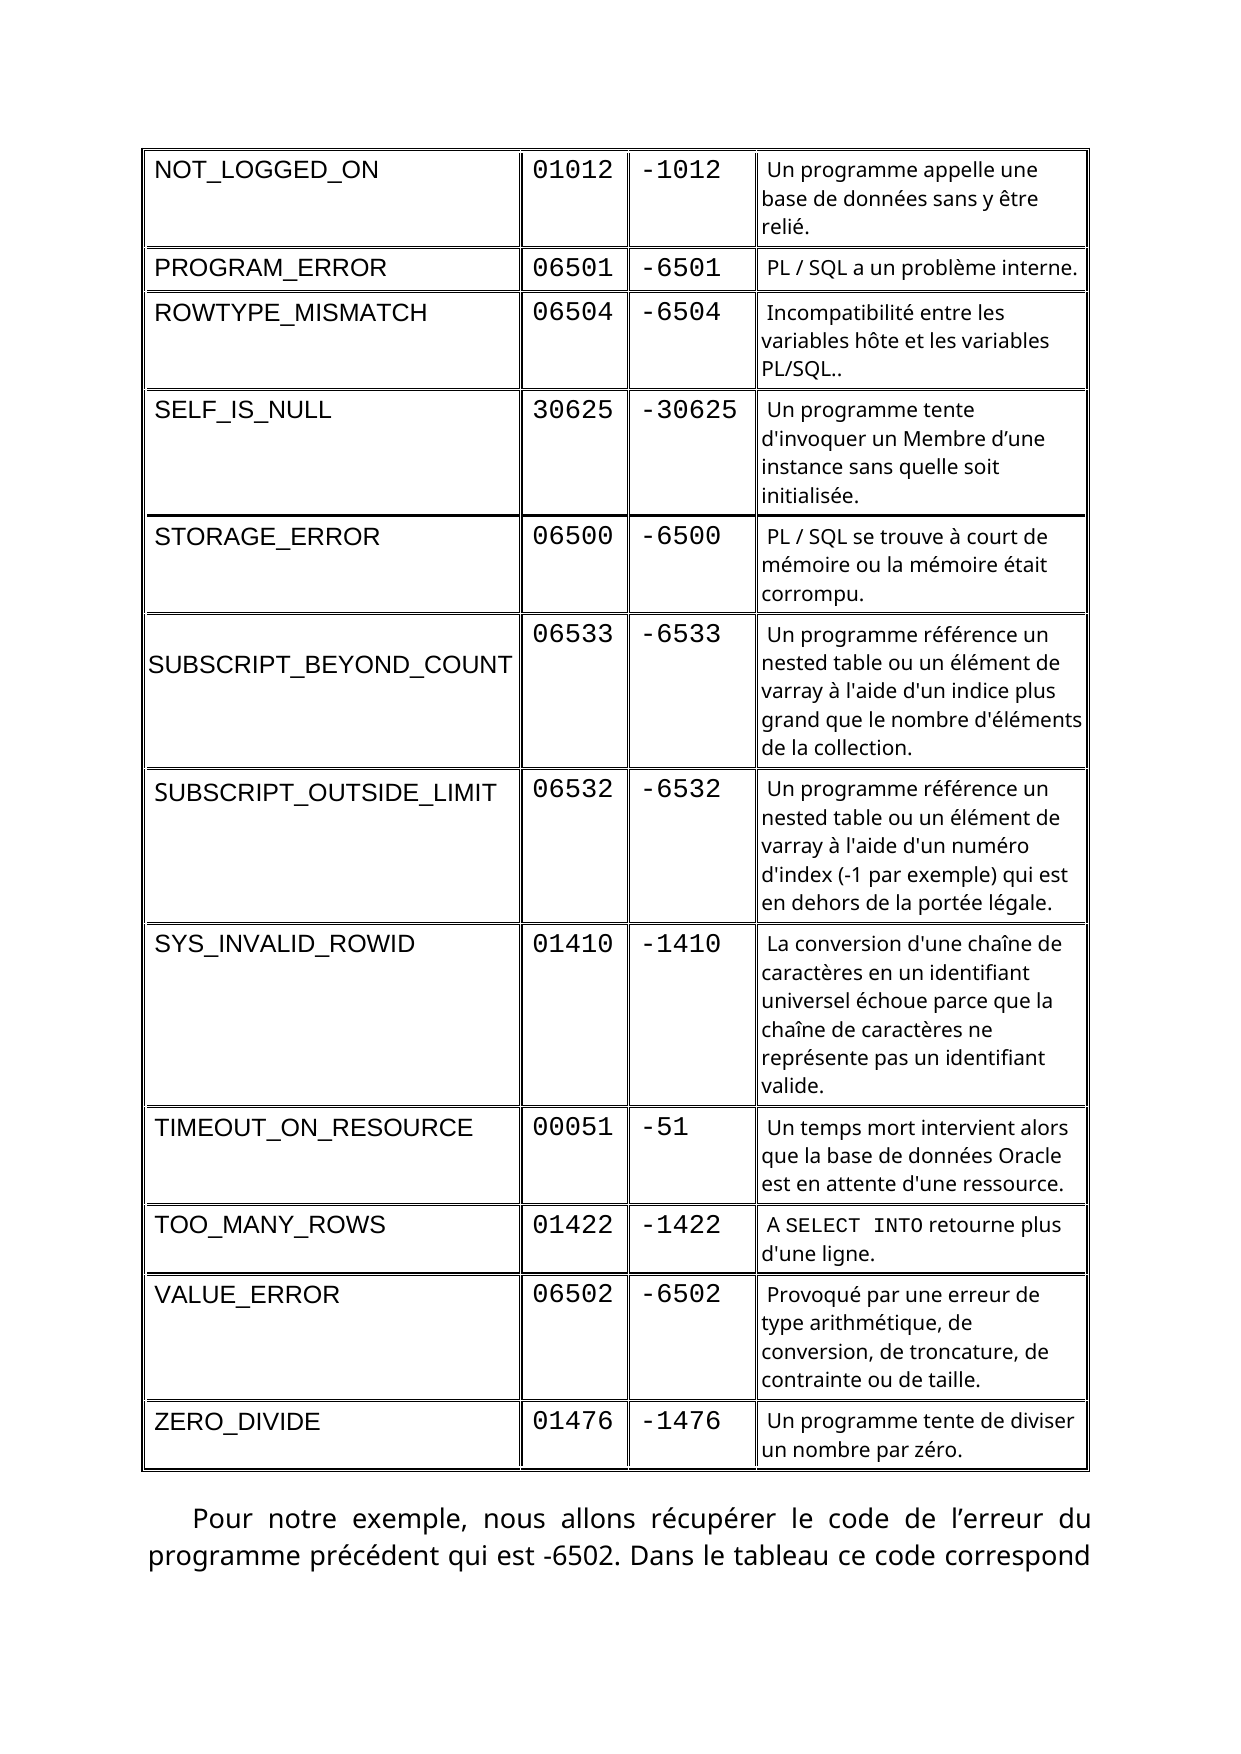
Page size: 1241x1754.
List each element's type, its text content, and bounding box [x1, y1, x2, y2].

table_cell PL/SQL ran out of memory or memory was corrupted. PL / SQL se trouve à court de mémoire ou la mémoire était corrompu. [758, 514, 1086, 612]
table_cell 06504 06504 [523, 293, 627, 388]
table_cell -1410 -1410 [630, 925, 755, 1105]
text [148, 1500, 1093, 1574]
table_cell 00051 00051 [523, 1108, 627, 1203]
table_cell -1012 -1012 [629, 151, 757, 246]
table_cell A program attempts to divide a number by zero. Un programme tente de diviser un nombre par zéro. [757, 1399, 1087, 1468]
table_cell -6501 -6501 [630, 249, 755, 290]
table_cell PL/SQL has an internal problem. PL / SQL a un problème interne. [757, 246, 1088, 290]
table_cell -30625 -30625 [630, 391, 755, 514]
table_cell A program references a nested table or varray element using an index number larger than the number of elements in the collection. Un programme référence un nested table ou un élément de varray à l'aide d'un indice plus grand que le nombre d'éléments de la collection. [757, 612, 1088, 767]
table_cell ZERO_DIVIDE ZERO_DIVIDE [145, 1399, 521, 1468]
table_cell 01410 01410 [523, 925, 627, 1105]
table_cell -6504 -6504 [630, 293, 755, 388]
table_cell -1476 -1476 [629, 1402, 757, 1468]
table_cell 01476 01476 [521, 1402, 628, 1468]
table_cell A program references a nested table or varray element using an index number (-1 for example) that is outside the legal range. Un programme référence un nested table ou un élément de varray à l'aide d'un numéro d'index (-1 par exemple) qui est en dehors de la portée légale. [757, 767, 1088, 921]
table_cell 06501 06501 [523, 249, 627, 290]
table_cell 01012 01012 [521, 151, 628, 246]
table_cell 06502 06502 [523, 1276, 627, 1398]
table_cell -6500 -6500 [630, 517, 755, 612]
table_cell -6502 -6502 [630, 1276, 755, 1398]
table_cell A program attempts to invoke a MEMBER method, but the instance of the object type was not initialized. Un programme tente d'invoquer un Membre d’une instance sans quelle soit initialisée. [757, 388, 1088, 514]
table_cell SYS_INVALID_ROWID SYS_INVALID_ROWID [145, 921, 519, 1105]
table_cell -6532 -6532 [630, 770, 755, 921]
table_cell STORAGE_ERROR STORAGE_ERROR [145, 514, 519, 612]
table_cell SUBSCRIPT_BEYOND_COUNT SUBSCRIPT_BEYOND_COUNT [143, 612, 521, 767]
table_cell An arithmetic, conversion, truncation, or size-constraint error occurs. Provoqué par une erreur de type arithmétique, de conversion, de troncature, de contrainte ou de taille. [758, 1272, 1087, 1398]
table_cell The host cursor variable and PL/SQL cursor variable involved in an assignment have incompatible return types. Incompatibilité entre les variables hôte et les variables PL/SQL.. [757, 290, 1088, 388]
table_cell -51 -51 [630, 1108, 755, 1203]
table_cell 30625 30625 [523, 391, 627, 514]
table_cell NOT_LOGGED_ON NOT_LOGGED_ON [143, 149, 521, 246]
table_cell 06500 06500 [523, 517, 627, 612]
table_cell 06533 06533 [523, 615, 627, 767]
table_cell TOO_MANY_ROWS TOO_MANY_ROWS [143, 1203, 521, 1272]
table_cell PROGRAM_ERROR PROGRAM_ERROR [143, 246, 521, 290]
table_cell ROWTYPE_MISMATCH ROWTYPE_MISMATCH [143, 290, 521, 388]
table_cell -1422 -1422 [630, 1206, 755, 1272]
table_cell SELF_IS_NULL SELF_IS_NULL [143, 388, 521, 514]
table_cell 06532 06532 [523, 770, 627, 921]
table_cell VALUE_ERROR VALUE_ERROR [145, 1272, 519, 1398]
table_cell The conversion of a character string into a universal rowid fails because the character string does not represent a valid rowid. La conversion d'une chaîne de caractères en un identifiant universel échoue parce que la chaîne de caractères ne représente pas un identifiant valide. [758, 921, 1087, 1105]
table_cell 01422 01422 [523, 1206, 627, 1272]
table_cell A SELECT INTO statement returns more than one row. A SELECT INTO retourne plus d'une ligne. [757, 1203, 1088, 1272]
table_cell SUBSCRIPT_OUTSIDE_LIMIT SUBSCRIPT_OUTSIDE_LIMIT [143, 767, 521, 921]
table_cell A program issues a database call without being connected to Oracle Database. Un programme appelle une base de données sans y être relié. [757, 151, 1086, 246]
table_cell TIMEOUT_ON_RESOURCE TIMEOUT_ON_RESOURCE [143, 1105, 521, 1203]
table_cell A time out occurs while Oracle Database is waiting for a resource. Un temps mort intervient alors que la base de données Oracle est en attente d'une ressource. [757, 1105, 1088, 1203]
table_cell -6533 -6533 [630, 615, 755, 767]
